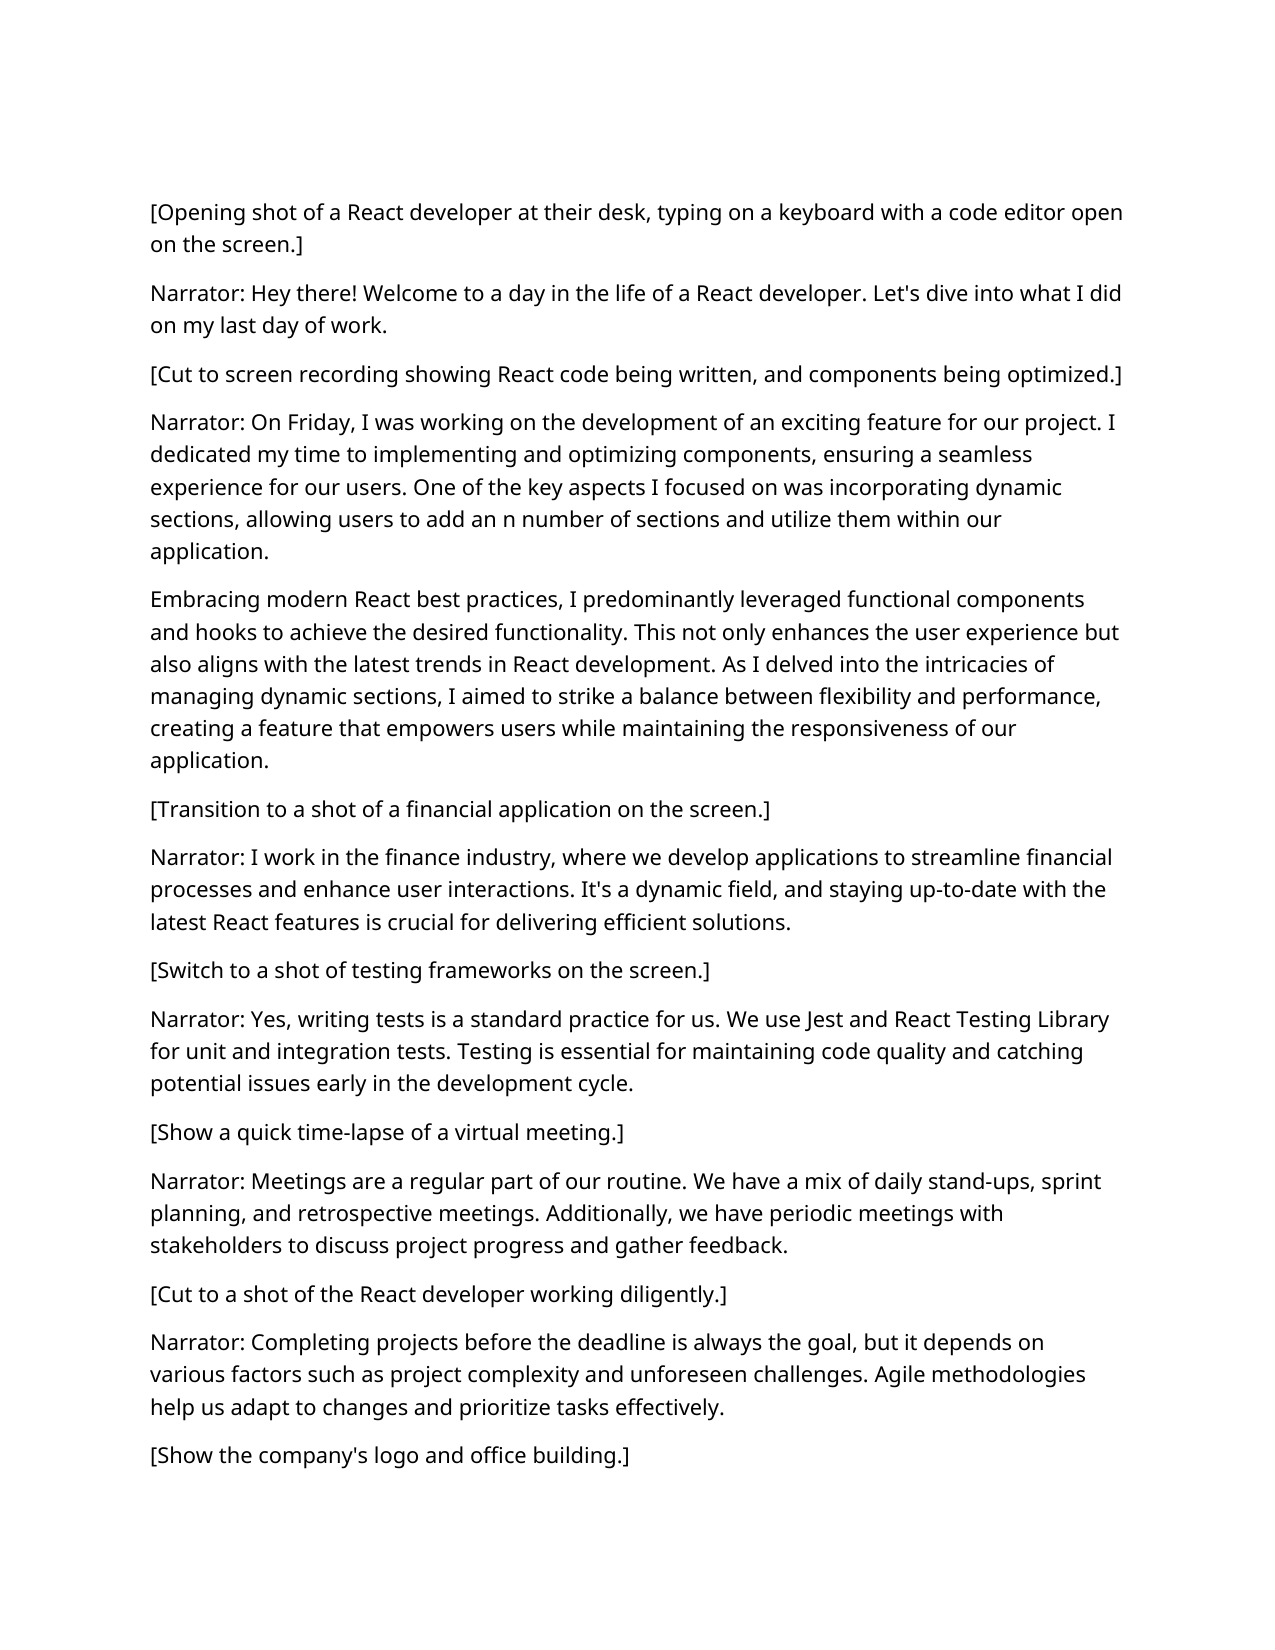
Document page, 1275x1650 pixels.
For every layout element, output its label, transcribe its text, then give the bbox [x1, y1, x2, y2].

text [Switch to a shot of testing frameworks on the screen.] [150, 955, 1125, 985]
text Narrator: Completing projects before the deadline is always the goal, but it depends on various factors such as project complexity and unforeseen challenges. Agile methodologies help us adapt to changes and prioritize tasks effectively. [150, 1327, 1125, 1421]
text Embracing modern React best practices, I predominantly leveraged functional components and hooks to achieve the desired functionality. This not only enhances the user experience but also aligns with the latest trends in React development. As I delved into the intricacies of managing dynamic sections, I aimed to strike a balance between flexibility and performance, creating a feature that empowers users while maintaining the responsiveness of our application. [150, 584, 1125, 774]
text [Cut to screen recording showing React code being written, and components being optimized.] [150, 358, 1125, 388]
text [Show the company's logo and office building.] [150, 1440, 1125, 1470]
text [Cut to a shot of the React developer working diligently.] [150, 1278, 1125, 1308]
text [Show a quick time-lapse of a virtual meeting.] [150, 1117, 1125, 1147]
text Narrator: I work in the finance industry, where we develop applications to streamline financial processes and enhance user interactions. It's a dynamic field, and staying up-to-date with the latest React features is crucial for delivering efficient solutions. [150, 842, 1125, 936]
text Narrator: Meetings are a regular part of our routine. We have a mix of daily stand-ups, sprint planning, and retrospective meetings. Additionally, we have periodic meetings with stakeholders to discuss project progress and gather feedback. [150, 1166, 1125, 1259]
text [Transition to a shot of a financial application on the screen.] [150, 793, 1125, 823]
text [Opening shot of a React developer at their desk, typing on a keyboard with a code editor open on the screen.] [150, 197, 1125, 259]
text Narrator: On Friday, I was working on the development of an exciting feature for our project. I dedicated my time to implementing and optimizing components, ensuring a seamless experience for our users. One of the key aspects I focused on was incorporating dynamic sections, allowing users to add an n number of sections and utilize them within our application. [150, 407, 1125, 565]
text Narrator: Hey there! Welcome to a day in the life of a React developer. Let's dive into what I did on my last day of work. [150, 278, 1125, 339]
text Narrator: Yes, writing tests is a standard practice for us. We use Jest and React Testing Library for unit and integration tests. Testing is essential for maintaining code quality and catching potential issues early in the development cycle. [150, 1004, 1125, 1098]
